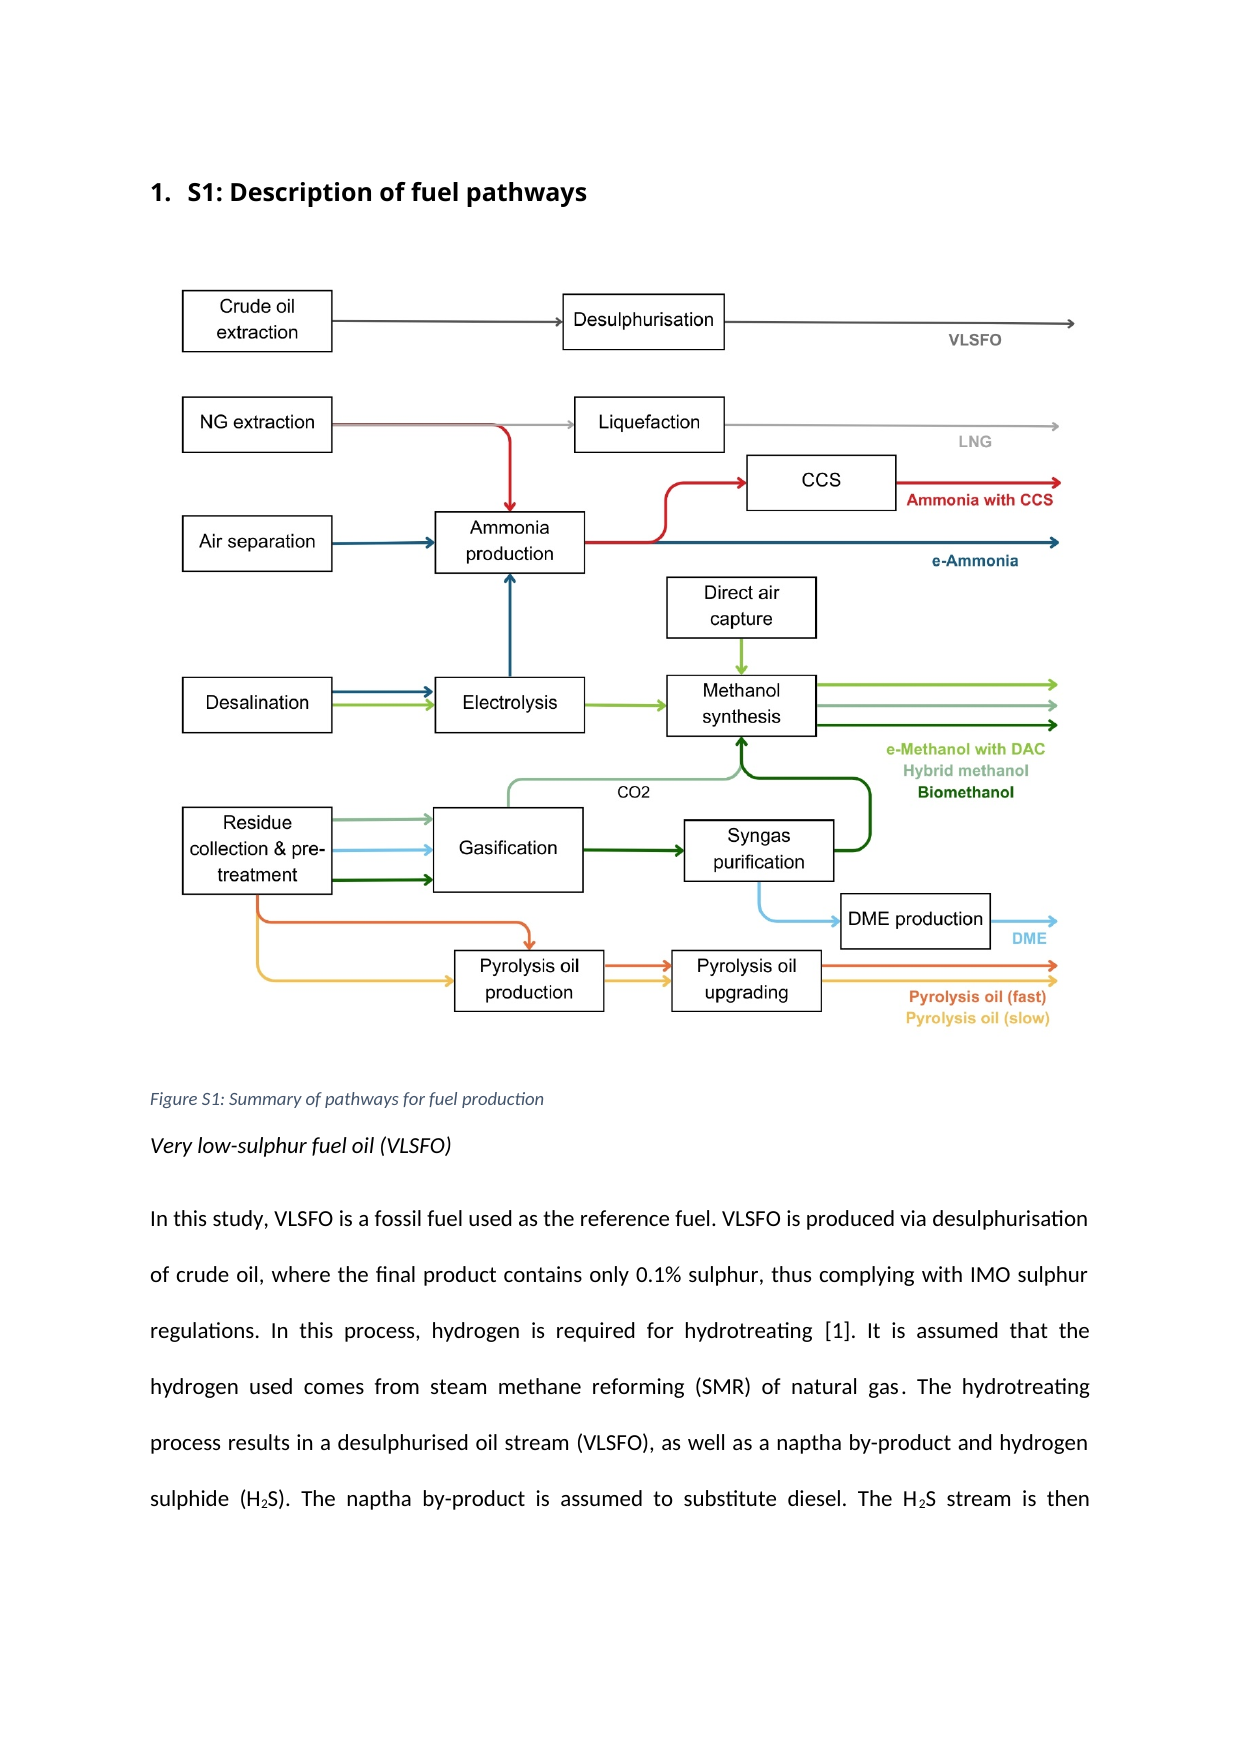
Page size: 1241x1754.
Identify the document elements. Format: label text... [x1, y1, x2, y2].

picture [150, 272, 1107, 1059]
text Figure S1: Summary of pathways for fuel production [150, 1087, 1090, 1110]
text Very low-sulphur fuel oil (VLSFO) [150, 1131, 1090, 1159]
subtitle S1: Description of fuel pathways [150, 175, 1090, 209]
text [150, 1204, 1090, 1512]
